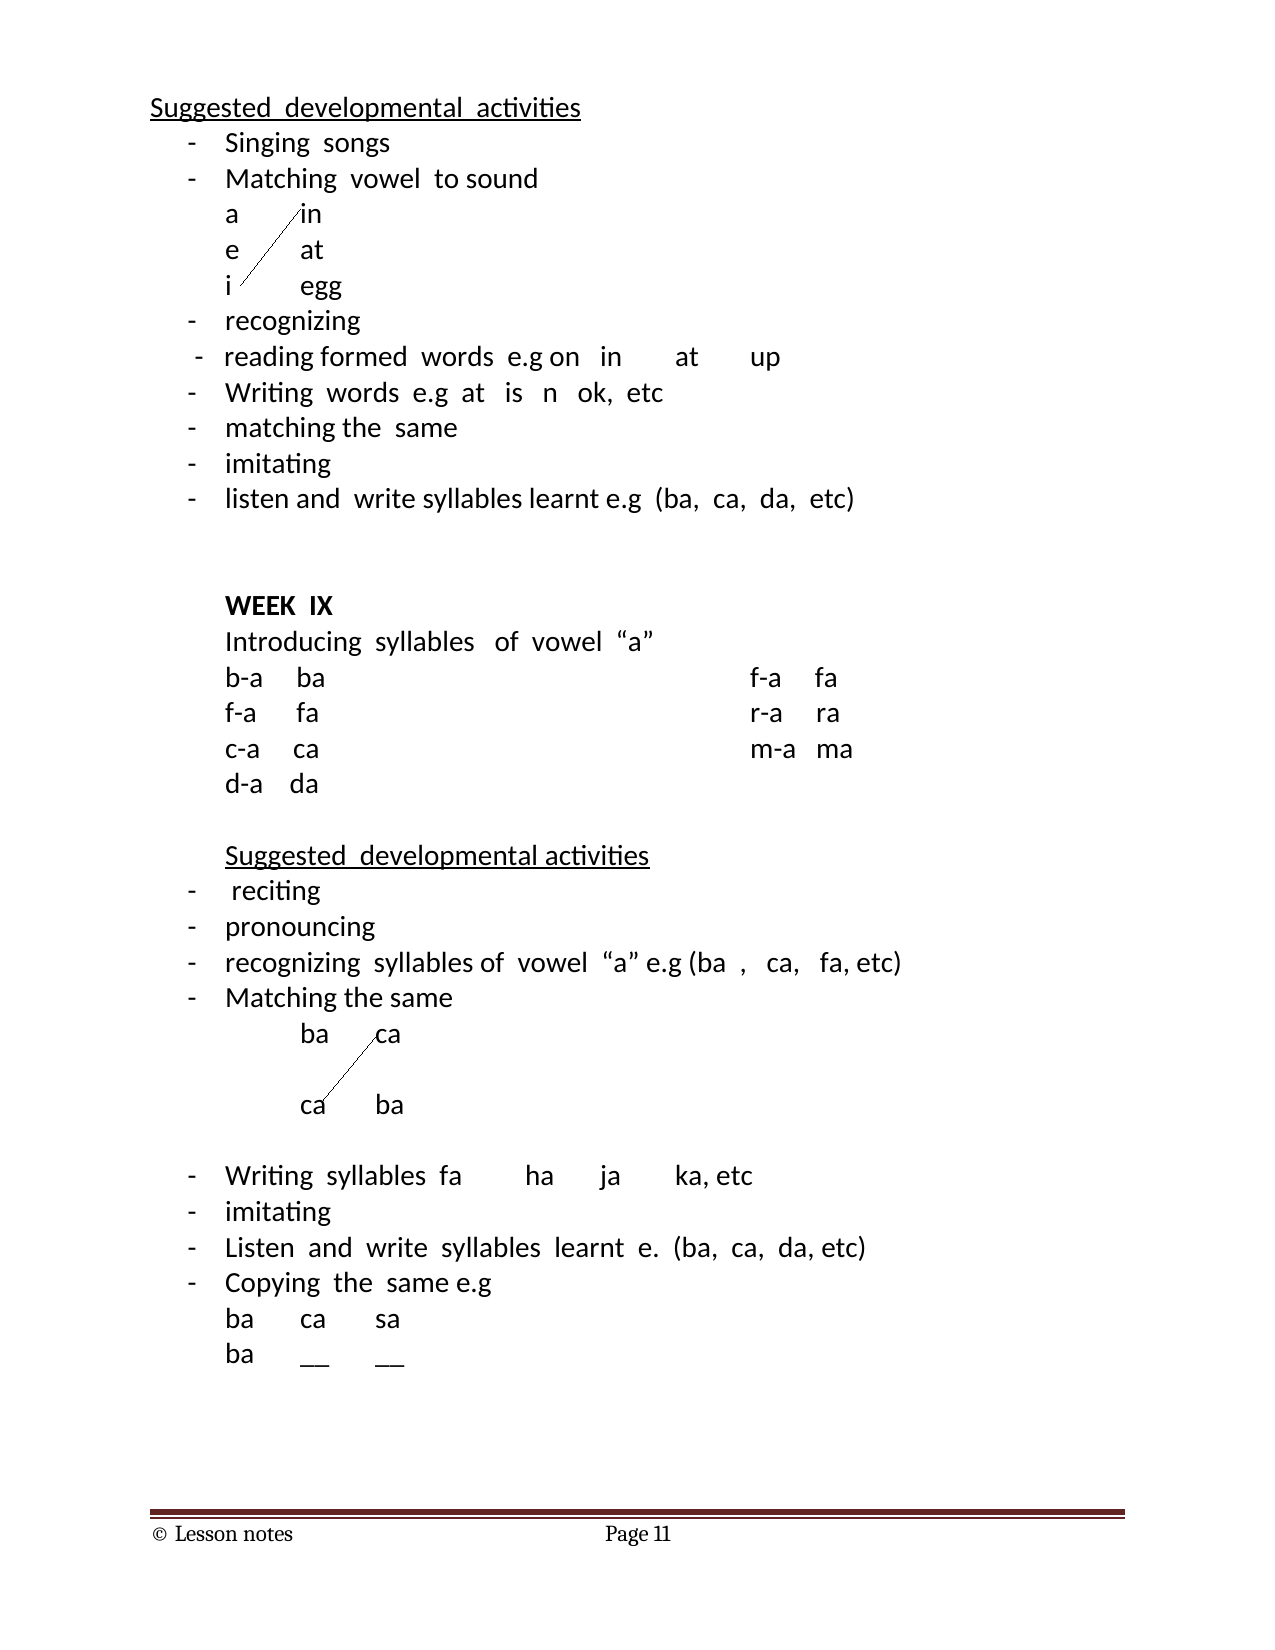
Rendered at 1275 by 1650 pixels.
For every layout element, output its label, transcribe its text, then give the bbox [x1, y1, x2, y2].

text Suggested developmental activities [150, 89, 1125, 124]
text i egg [225, 267, 1125, 302]
list reciting [187, 872, 1125, 908]
list Singing songs [187, 124, 1125, 160]
list imitating [187, 445, 1125, 481]
list recognizing [187, 302, 1125, 338]
list Listen and write syllables learnt e. (ba, ca, da, etc) [187, 1229, 1125, 1264]
text WEEK IX [150, 587, 1125, 623]
list imitating [187, 1193, 1125, 1229]
text e at [225, 231, 1125, 267]
list Matching vowel to sound [187, 160, 1125, 196]
text f-a fa [150, 694, 600, 730]
text d-a da [150, 766, 600, 801]
text Suggested developmental activities [150, 837, 1125, 872]
list ca ba [300, 1086, 1125, 1122]
list recognizing syllables of vowel “a” e.g (ba , ca, fa, etc) [187, 944, 1125, 979]
list Writing words e.g at is n ok, etc [187, 374, 1125, 409]
list Writing syllables fa ha ja ka, etc [187, 1157, 1125, 1193]
list listen and write syllables learnt e.g (ba, ca, da, etc) [187, 481, 1125, 516]
list ba ca [300, 1015, 1125, 1051]
list Matching the same [187, 979, 1125, 1015]
text ba ca sa [225, 1300, 1125, 1336]
list matching the same [187, 409, 1125, 445]
text b-a ba [150, 659, 600, 694]
text Introducing syllables of vowel “a” [150, 623, 1125, 659]
text ba __ __ [225, 1336, 1125, 1371]
text m-a ma [675, 730, 1125, 766]
text a in [225, 196, 1125, 231]
list reading formed words e.g on in at up [194, 338, 1125, 374]
text c-a ca [150, 730, 600, 766]
list Copying the same e.g [187, 1264, 1125, 1300]
text f-a fa [675, 659, 1125, 694]
list pronouncing [187, 908, 1125, 944]
text r-a ra [675, 694, 1125, 730]
